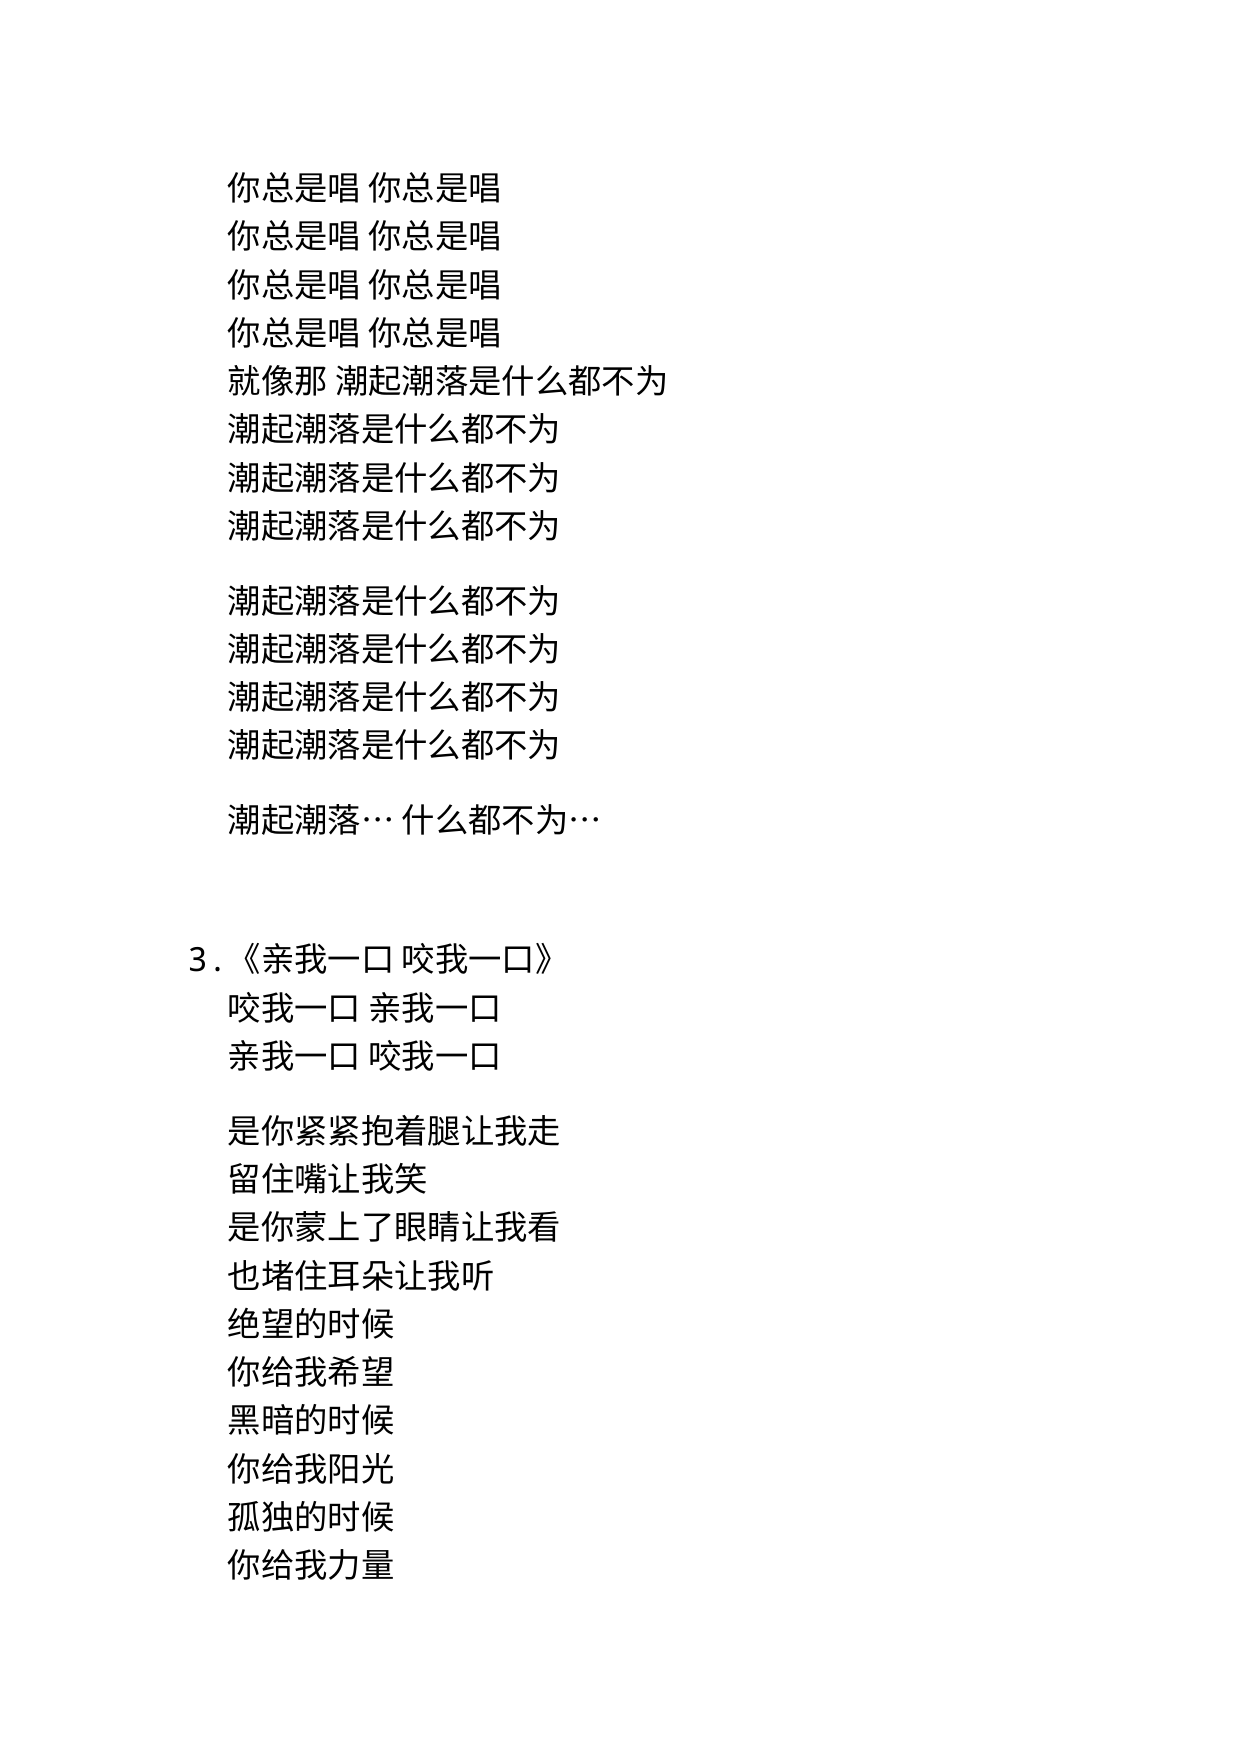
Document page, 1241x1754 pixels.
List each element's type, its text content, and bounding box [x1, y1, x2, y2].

text 潮起潮落是什么都不为 [187, 499, 1053, 548]
text 潮起潮落是什么都不为 [187, 451, 1053, 499]
text 潮起潮落是什么都不为 [187, 623, 1053, 671]
text 3.《亲我一口 咬我一口》 [187, 933, 1053, 982]
text 黑暗的时候 [187, 1394, 1053, 1442]
text 绝望的时候 [187, 1298, 1053, 1346]
text 你总是唱 你总是唱 [187, 210, 1053, 258]
text 潮起潮落是什么都不为 [187, 719, 1053, 767]
text 你总是唱 你总是唱 [187, 307, 1053, 355]
text 你总是唱 你总是唱 [187, 258, 1053, 307]
text 是你紧紧抱着腿让我走 [187, 1105, 1053, 1153]
text 你给我力量 [187, 1539, 1053, 1587]
text 咬我一口 亲我一口 [187, 982, 1053, 1030]
text 留住嘴让我笑 [187, 1153, 1053, 1201]
text 潮起潮落是什么都不为 [187, 574, 1053, 623]
text 潮起潮落是什么都不为 [187, 671, 1053, 719]
text 也堵住耳朵让我听 [187, 1249, 1053, 1298]
text 你总是唱 你总是唱 [187, 162, 1053, 210]
text 潮起潮落是什么都不为 [187, 403, 1053, 451]
text 就像那 潮起潮落是什么都不为 [187, 355, 1053, 403]
text 孤独的时候 [187, 1491, 1053, 1539]
text 潮起潮落… 什么都不为… [187, 794, 1053, 842]
text 你给我阳光 [187, 1442, 1053, 1491]
text 是你蒙上了眼睛让我看 [187, 1201, 1053, 1249]
text 你给我希望 [187, 1346, 1053, 1394]
text 亲我一口 咬我一口 [187, 1030, 1053, 1078]
